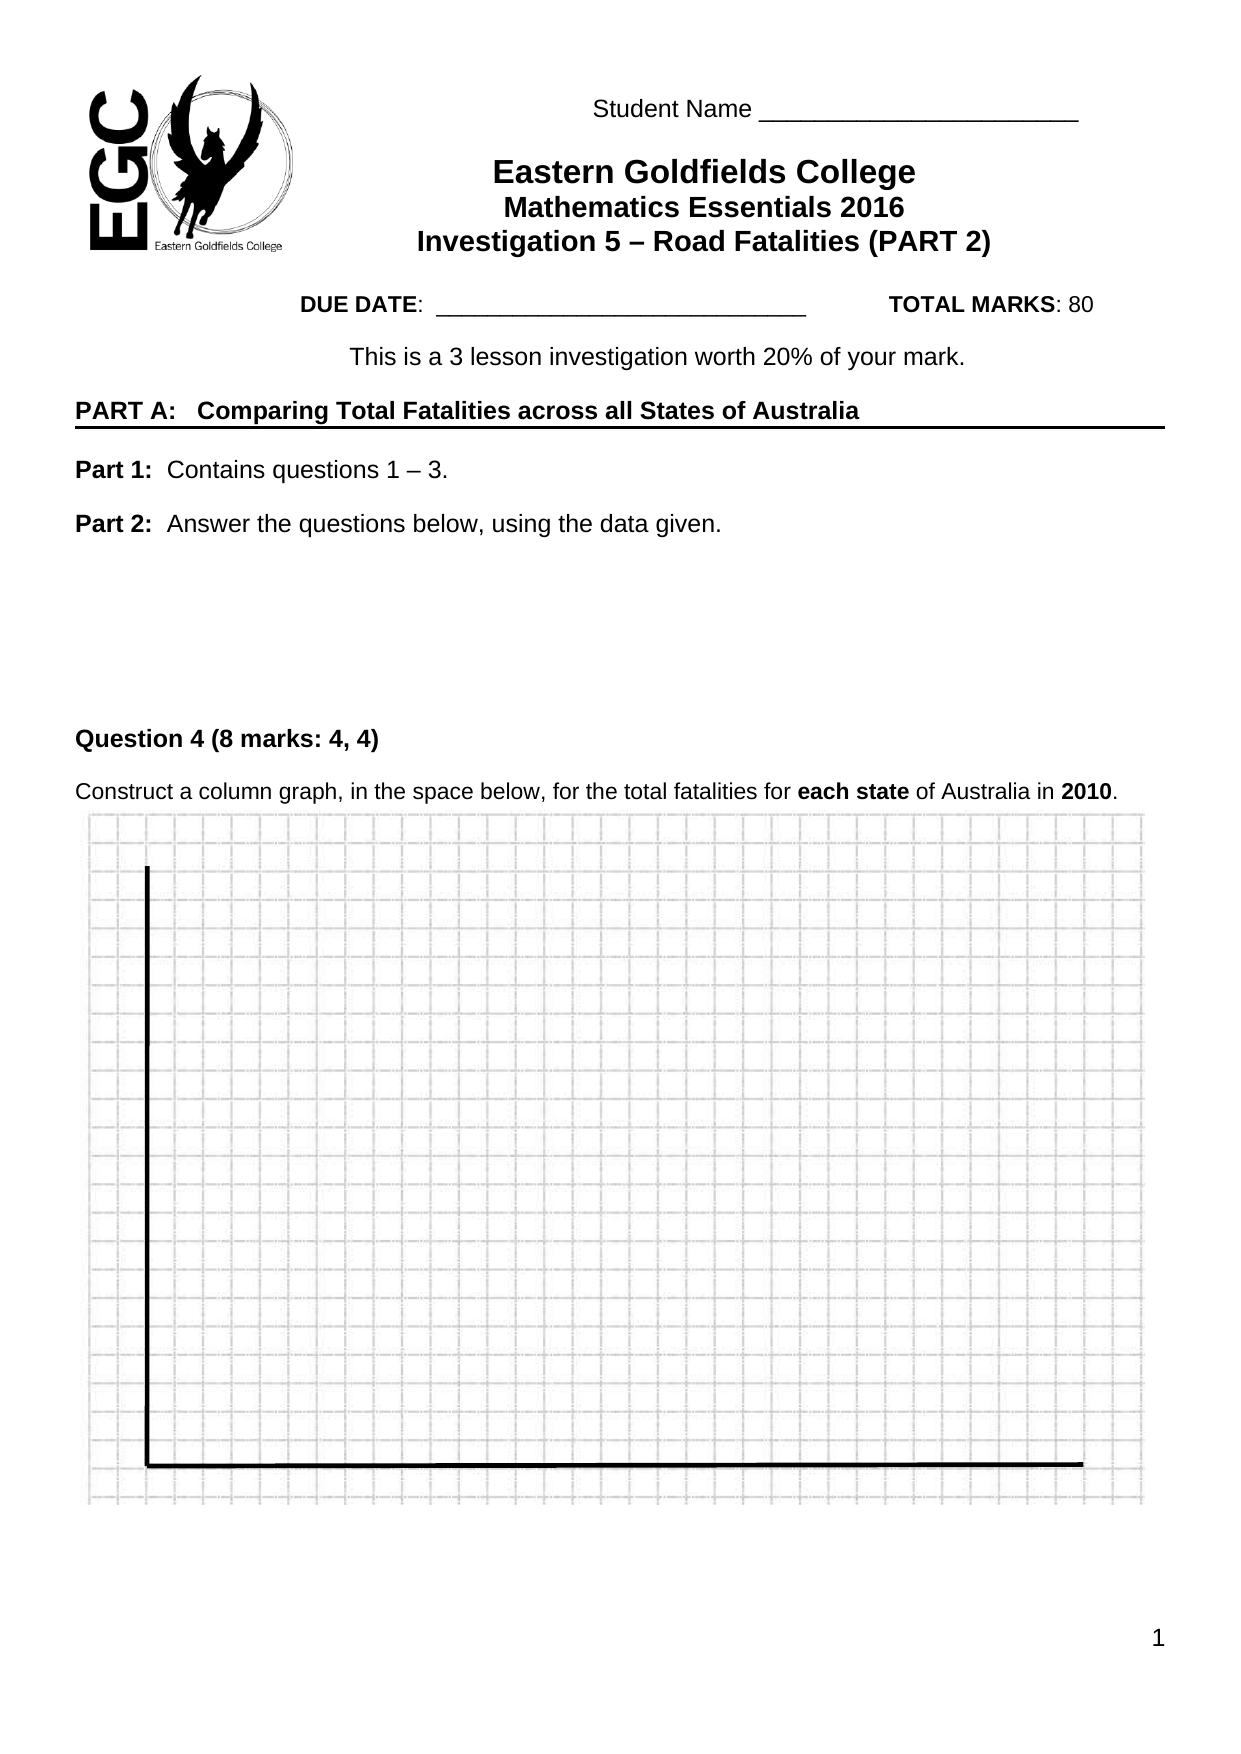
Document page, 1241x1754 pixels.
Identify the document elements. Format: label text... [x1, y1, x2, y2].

text Part 2: Answer the questions below, using the data given. [75, 508, 1165, 537]
text Part 1: Contains questions 1 – 3. [75, 455, 1165, 483]
text This is a 3 lesson investigation worth 20% of your mark. [75, 342, 1165, 371]
picture [75, 808, 1146, 1505]
text PART A: Comparing Total Fatalities across all States of Australia [75, 396, 1165, 426]
text Construct a column graph, in the space below, for the total fatalities for each state of Australia in 2010. [75, 778, 1165, 804]
table_header [64, 75, 318, 291]
picture [89, 75, 293, 252]
text Question 4 (8 marks: 4, 4) [75, 724, 1165, 753]
text DUE DATE: _____________________________ TOTAL MARKS: 80 [75, 291, 1165, 317]
table_header Student Name _______________________ Eastern Mathematics Essentials 2016 Investigation 5 – Road Fatalities (PART 2) 1 [318, 75, 1090, 291]
